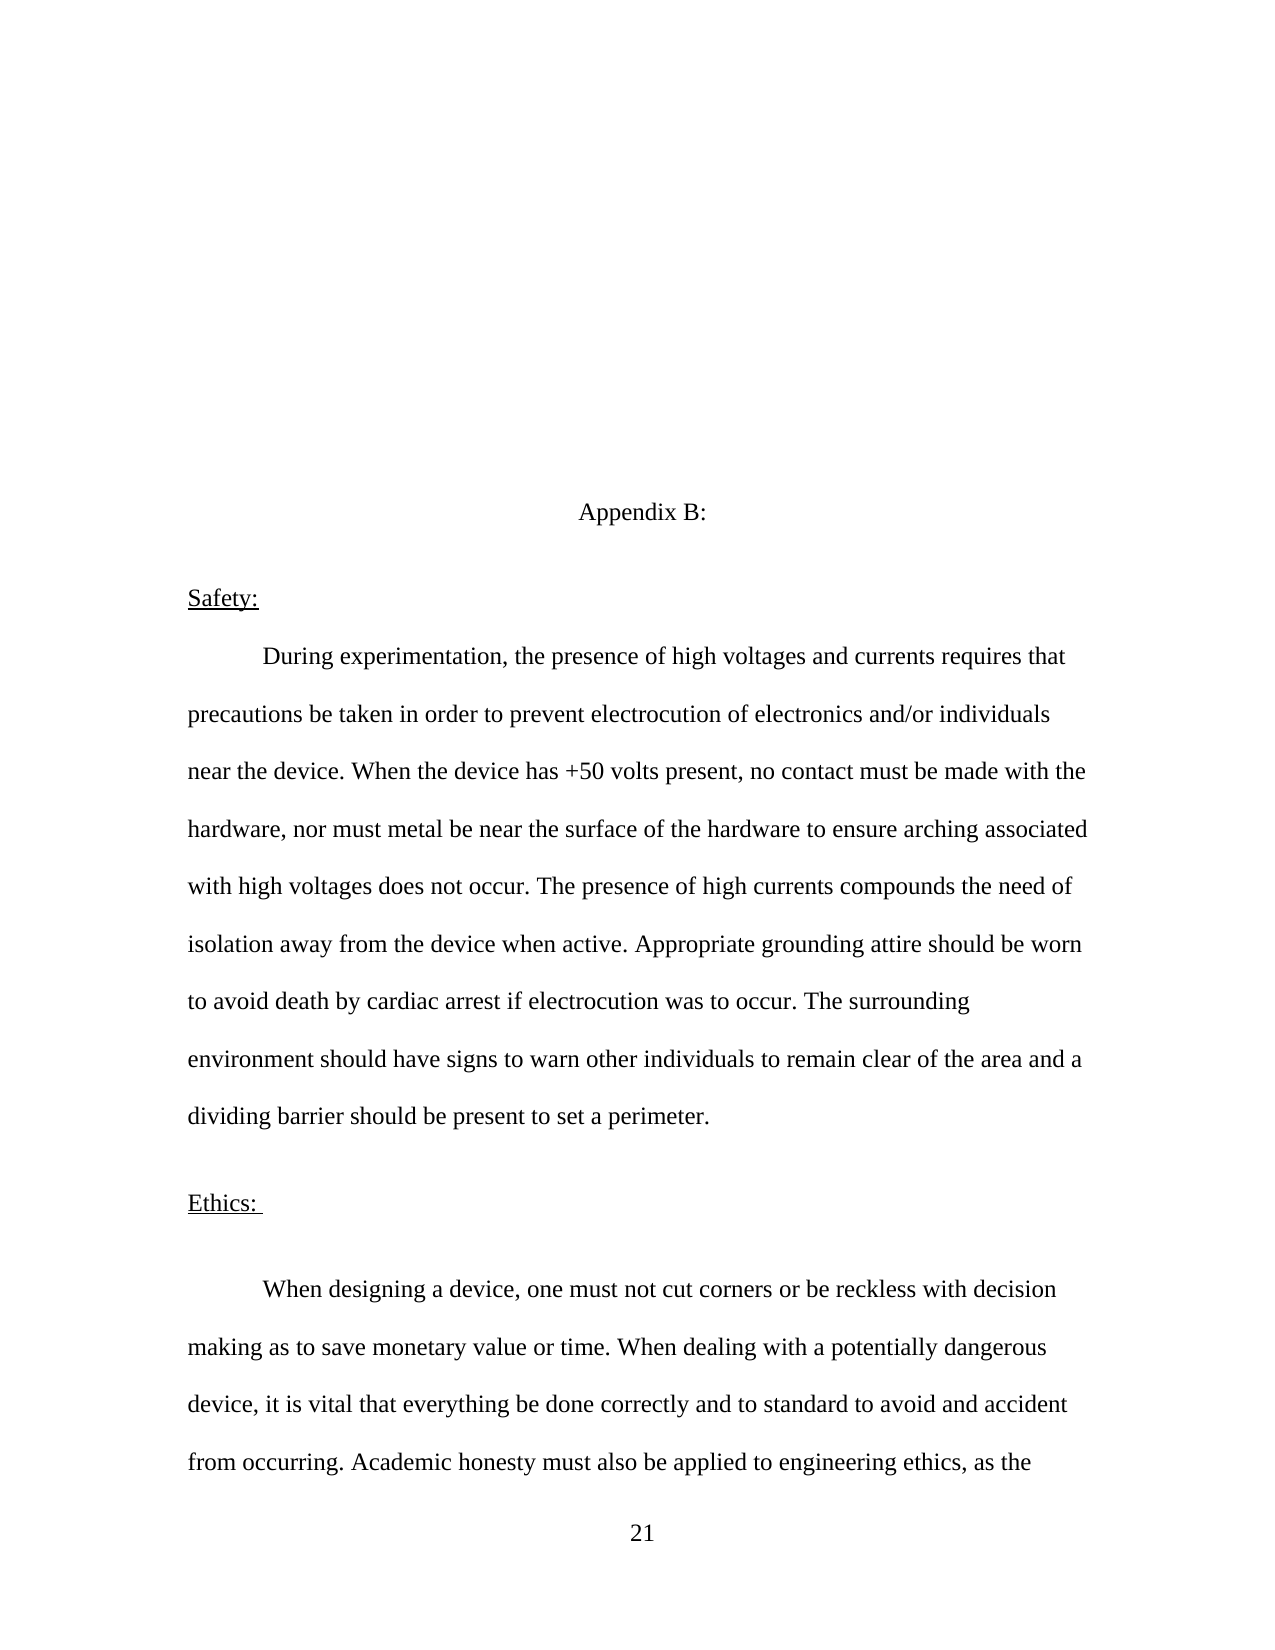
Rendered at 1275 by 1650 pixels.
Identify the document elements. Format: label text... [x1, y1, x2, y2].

text During experimentation, the presence of high voltages and currents requires that precautions be taken in order to prevent electrocution of electronics and/or individuals near the device. When the device has +50 volts present, no contact must be made with the hardware, nor must metal be near the surface of the hardware to ensure arching associated with high voltages does not occur. The presence of high currents compounds the need of isolation away from the device when active. Appropriate grounding attire should be worn to avoid death by cardiac arrest if electrocution was to occur. The surrounding environment should have signs to warn other individuals to remain clear of the area and a dividing barrier should be present to set a perimeter. [187, 641, 1097, 1130]
text Appendix B: [187, 497, 1097, 525]
text Safety: [187, 583, 1097, 612]
text Ethics: [187, 1188, 1097, 1217]
